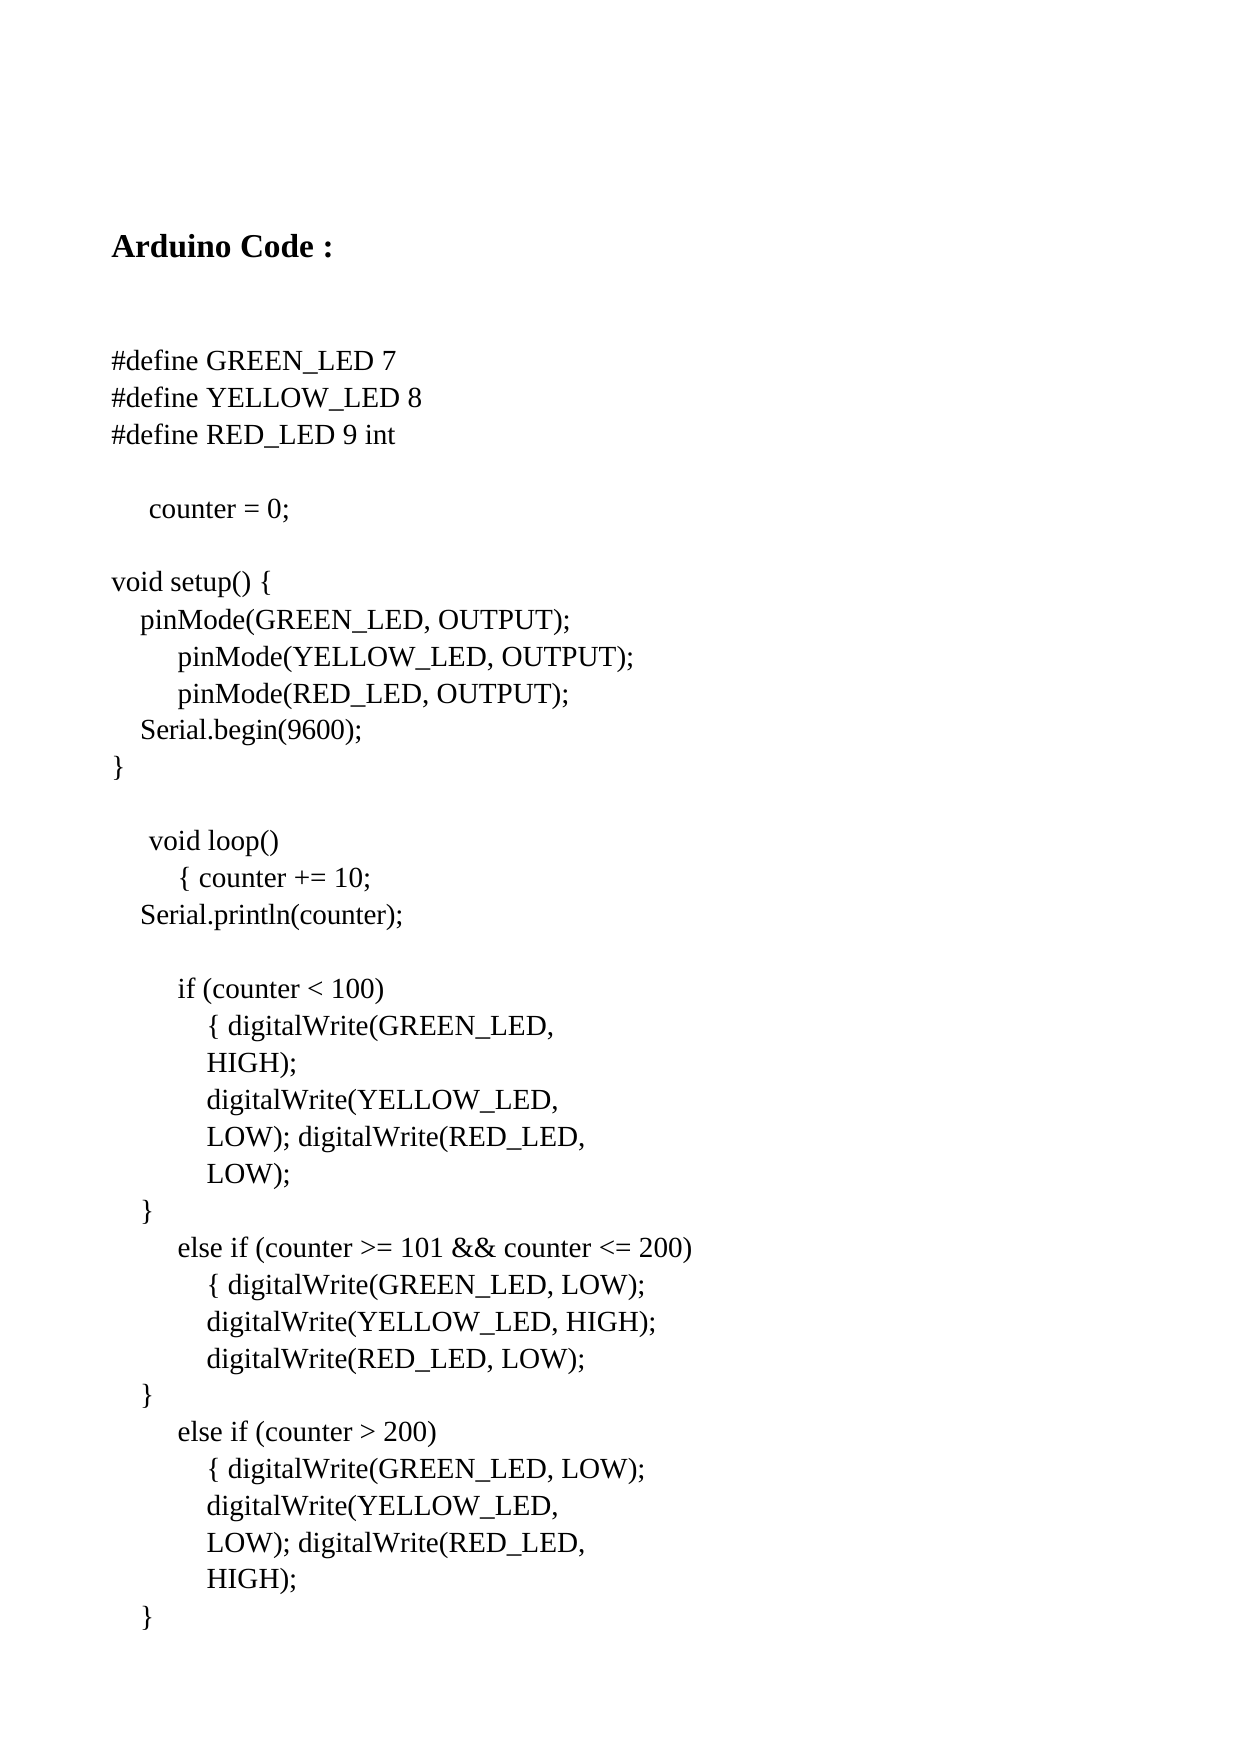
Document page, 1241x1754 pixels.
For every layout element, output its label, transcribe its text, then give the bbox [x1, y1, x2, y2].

text if (counter < 100) { digitalWrite(GREEN_LED, HIGH); digitalWrite(YELLOW_LED, LOW); digitalWrite(RED_LED, LOW); [177, 972, 650, 1189]
text Serial.begin(9600); [140, 713, 1063, 746]
text #define YELLOW_LED 8 [111, 380, 1063, 414]
text void loop() { counter += 10; [148, 823, 385, 894]
text void setup() { [111, 565, 1063, 598]
text else if (counter >= 101 && counter <= 200) { digitalWrite(GREEN_LED, LOW); digitalWrite(YELLOW_LED, HIGH); digitalWrite(RED_LED, LOW); [177, 1230, 942, 1374]
text else if (counter > 200) { digitalWrite(GREEN_LED, LOW); digitalWrite(YELLOW_LED, LOW); digitalWrite(RED_LED, HIGH); [177, 1414, 650, 1595]
text #define GREEN_LED 7 [111, 343, 1063, 376]
text } [140, 1378, 1063, 1411]
text } [140, 1599, 1063, 1633]
text #define RED_LED 9 int counter = 0; [111, 417, 419, 525]
text } [140, 1193, 1063, 1227]
text } [111, 749, 1063, 783]
text Serial.println(counter); [140, 897, 1063, 931]
text pinMode(GREEN_LED, OUTPUT); pinMode(YELLOW_LED, OUTPUT); pinMode(RED_LED, OUTPUT); [140, 602, 650, 709]
text Arduino Code : [111, 226, 1063, 265]
